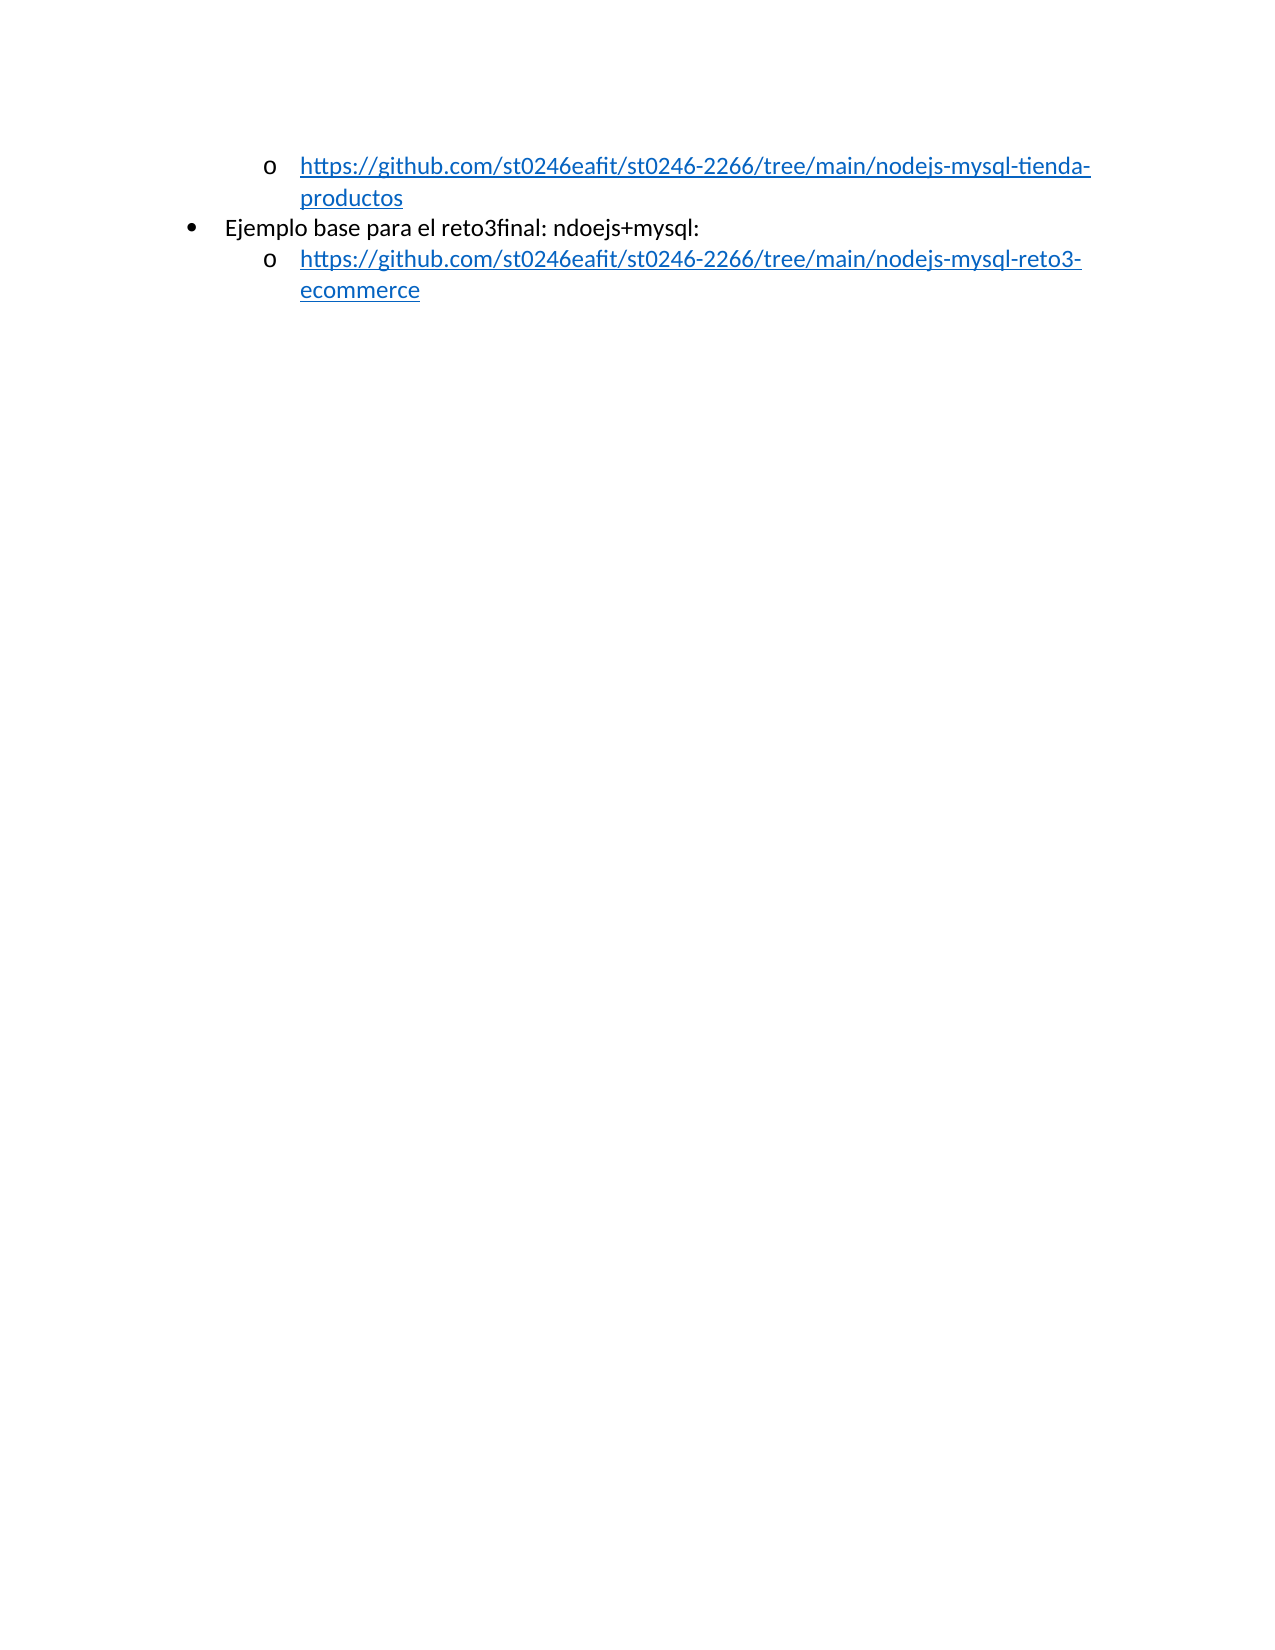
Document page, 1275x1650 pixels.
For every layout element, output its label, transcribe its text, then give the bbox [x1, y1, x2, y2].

list https://github.com/st0246eafit/st0246-2266/tree/main/nodejs-mysql-reto3-ecommerce [262, 243, 1125, 305]
list https://github.com/st0246eafit/st0246-2266/tree/main/nodejs-mysql-tienda-productos [262, 150, 1125, 212]
list Ejemplo base para el reto3final: ndoejs+mysql: [187, 212, 1125, 243]
